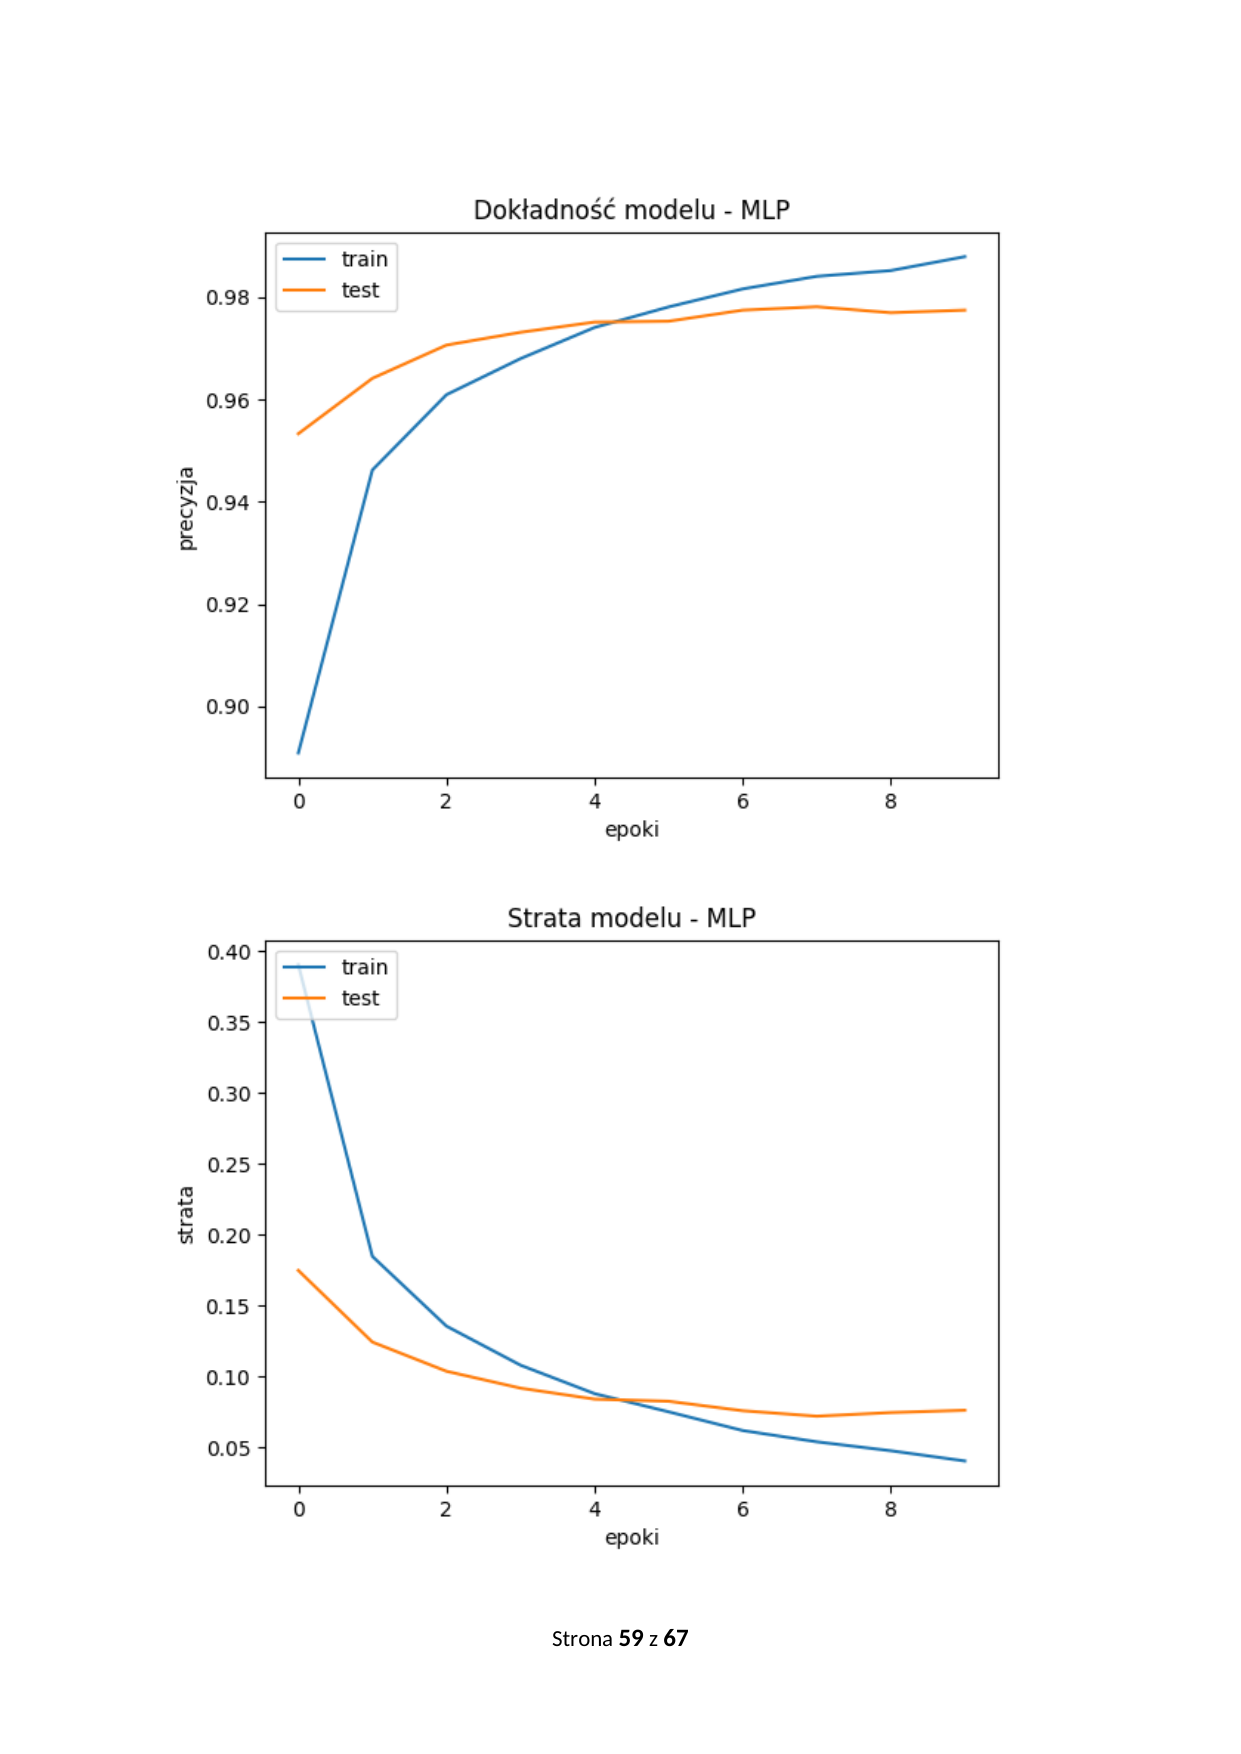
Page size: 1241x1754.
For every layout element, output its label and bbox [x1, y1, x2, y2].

picture [147, 147, 1093, 1564]
